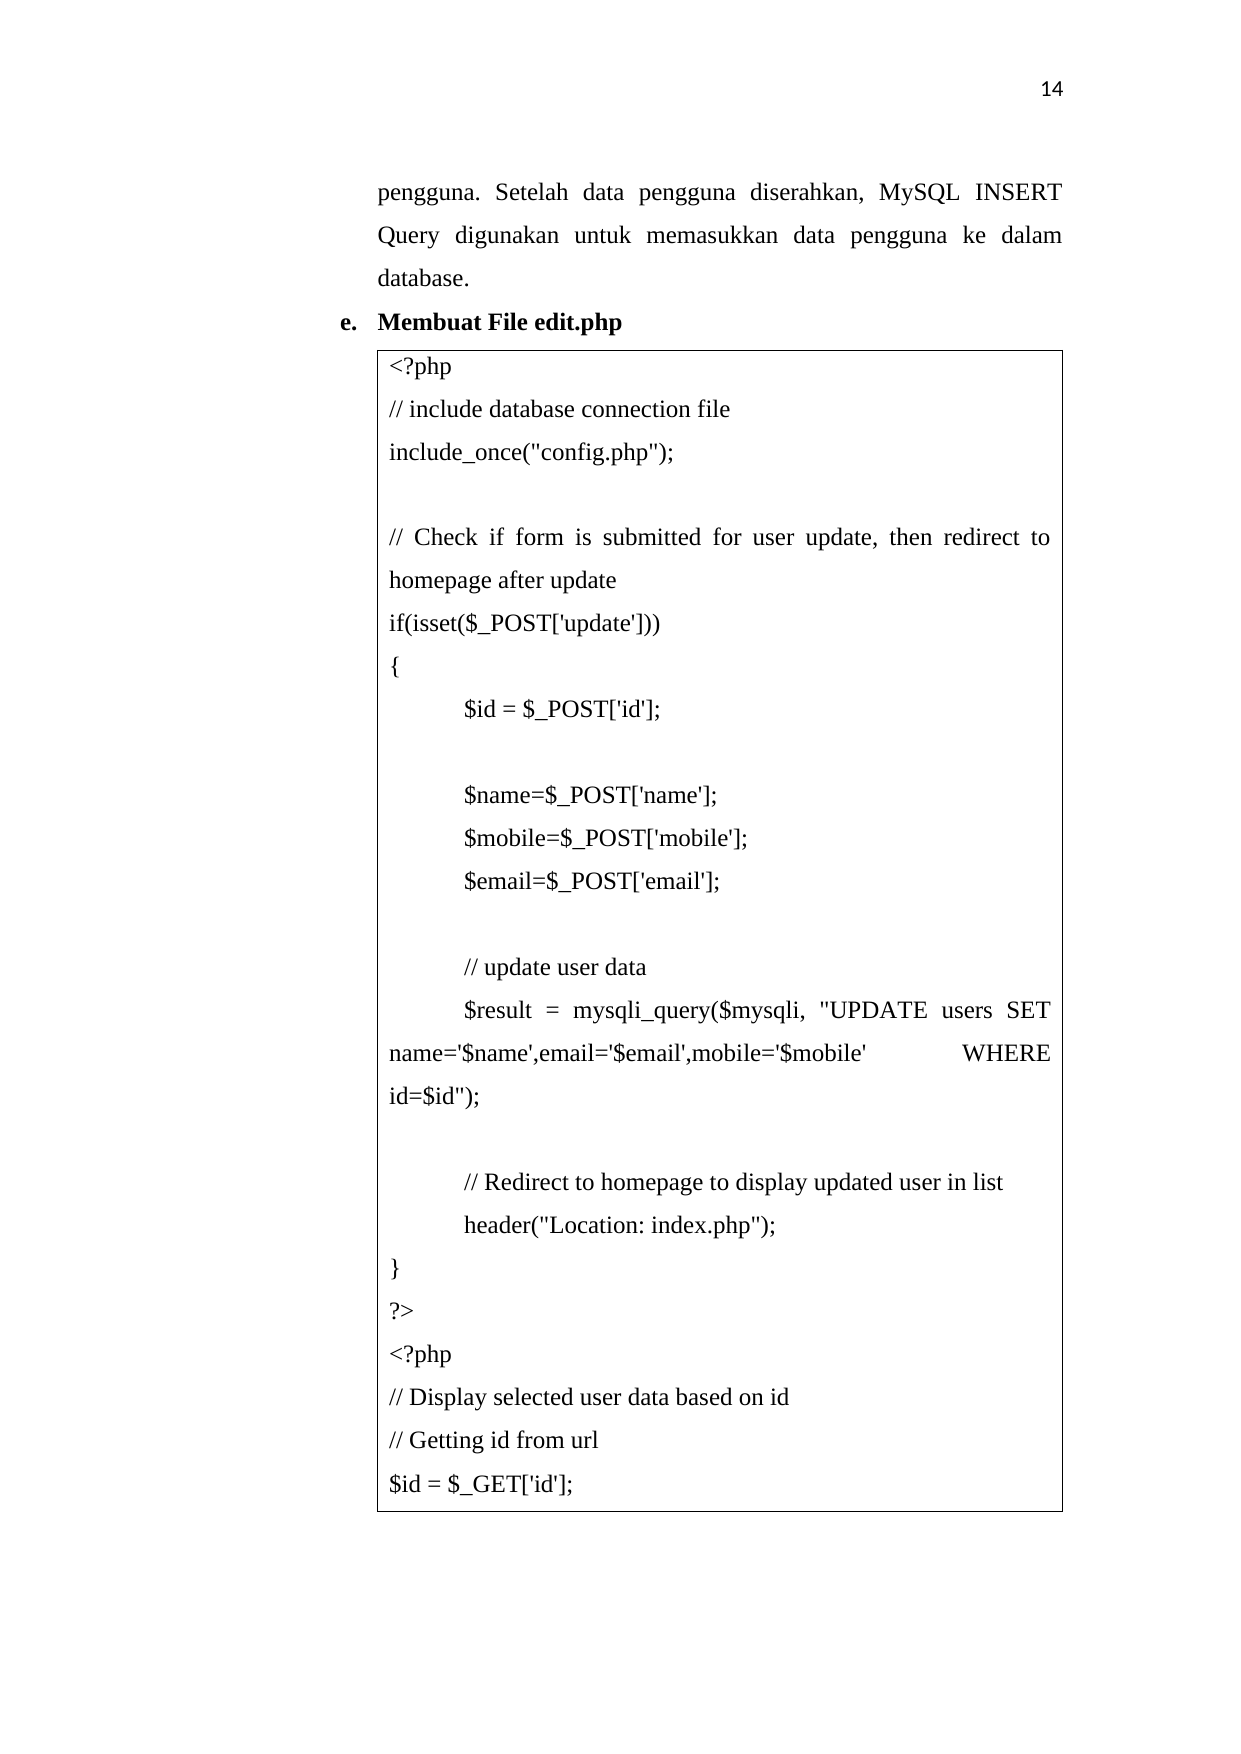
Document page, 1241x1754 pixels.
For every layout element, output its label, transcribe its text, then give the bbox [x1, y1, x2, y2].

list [377, 177, 1063, 292]
list Membuat File edit.php [340, 307, 1063, 335]
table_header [378, 351, 1062, 1511]
